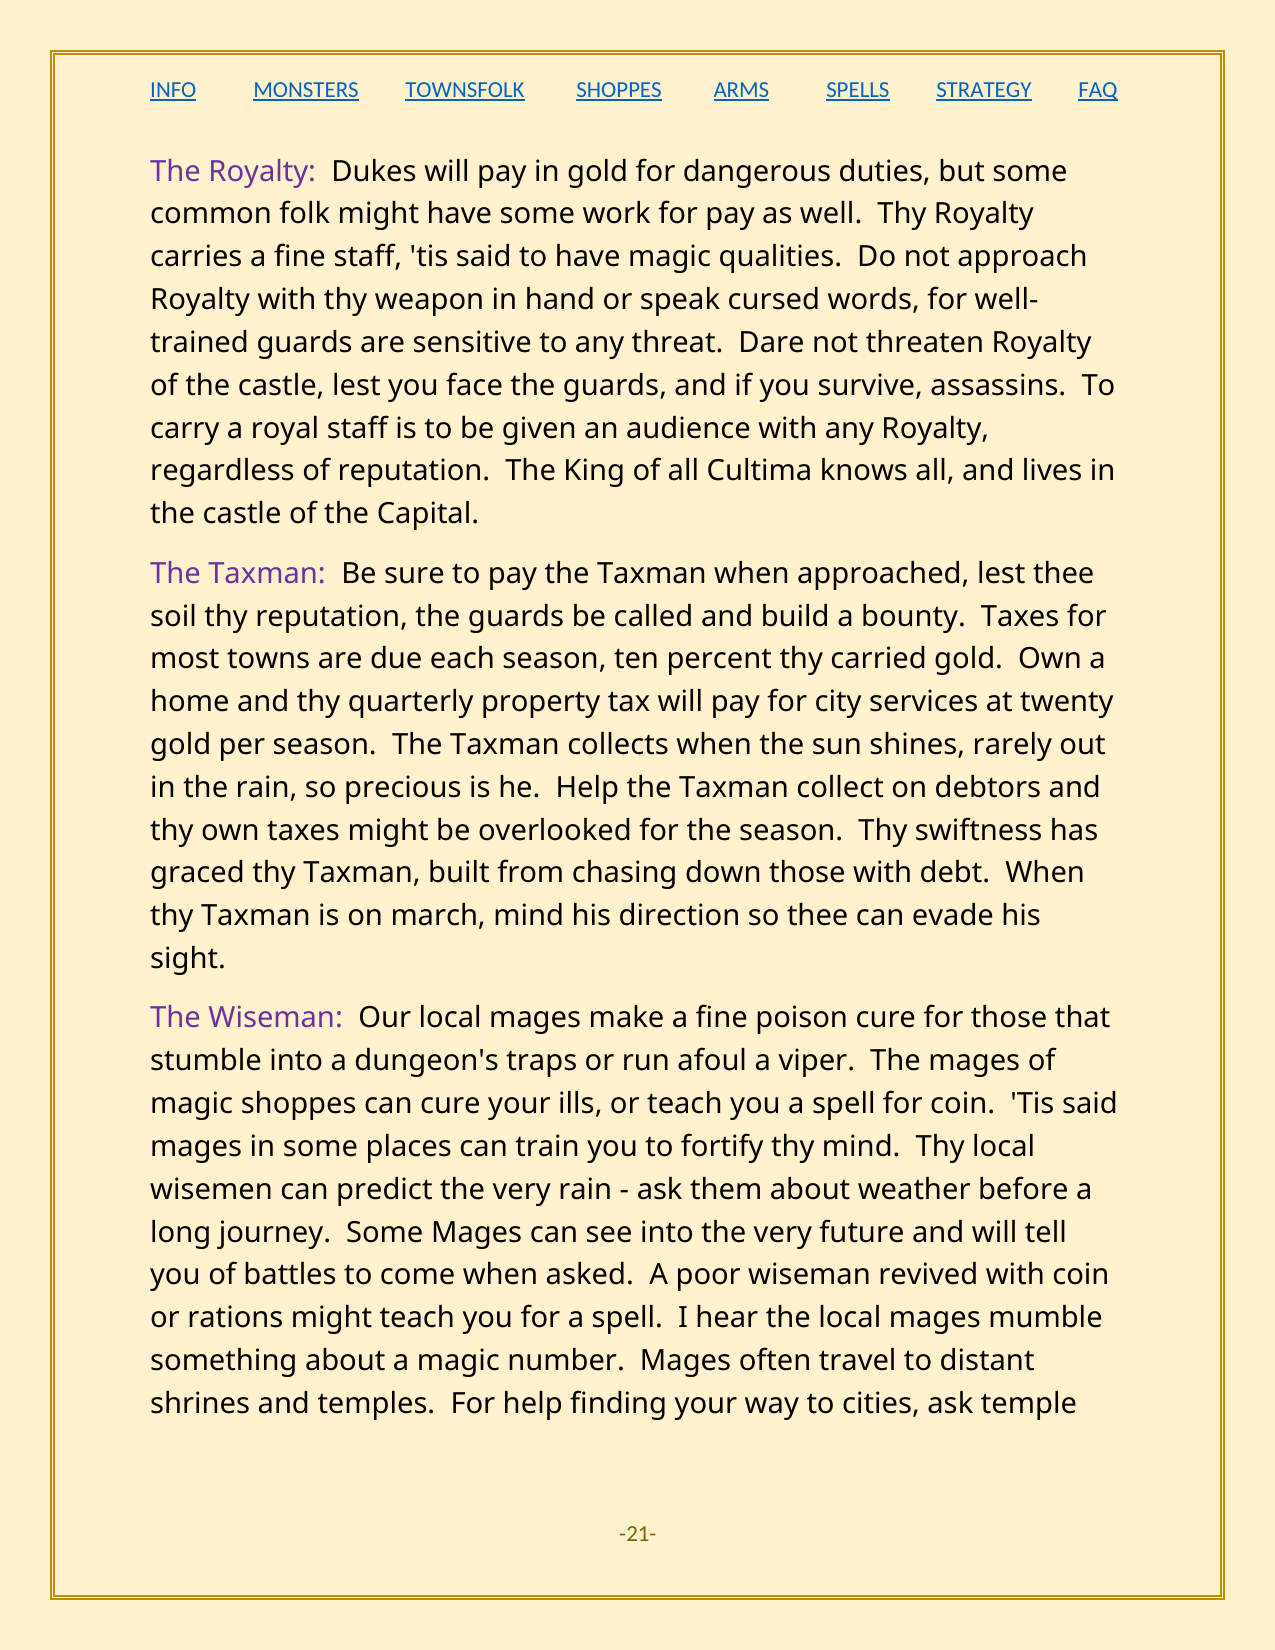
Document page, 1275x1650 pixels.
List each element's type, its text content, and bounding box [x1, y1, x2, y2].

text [150, 997, 1125, 1422]
text The Royalty: Dukes will pay in gold for dangerous duties, but some common folk might have some work for pay as well. Thy Royalty carries a fine staff, 'tis said to have magic qualities. Do not approach Royalty with thy weapon in hand or speak cursed words, for well-trained guards are sensitive to any threat. Dare not threaten Royalty of the castle, lest you face the guards, and if you survive, assassins. To carry a royal staff is to be given an audience with any Royalty, regardless of reputation. The King of all Cultima knows all, and lives in the castle of the Capital. [150, 150, 1125, 532]
text The Taxman: Be sure to pay the Taxman when approached, lest thee soil thy reputation, the guards be called and build a bounty. Taxes for most towns are due each season, ten percent thy carried gold. Own a home and thy quarterly property tax will pay for city services at twenty gold per season. The Taxman collects when the sun shines, rarely out in the rain, so precious is he. Help the Taxman collect on debtors and thy own taxes might be overlooked for the season. Thy swiftness has graced thy Taxman, built from chasing down those with debt. When thy Taxman is on march, mind his direction so thee can evade his sight. [150, 552, 1125, 977]
